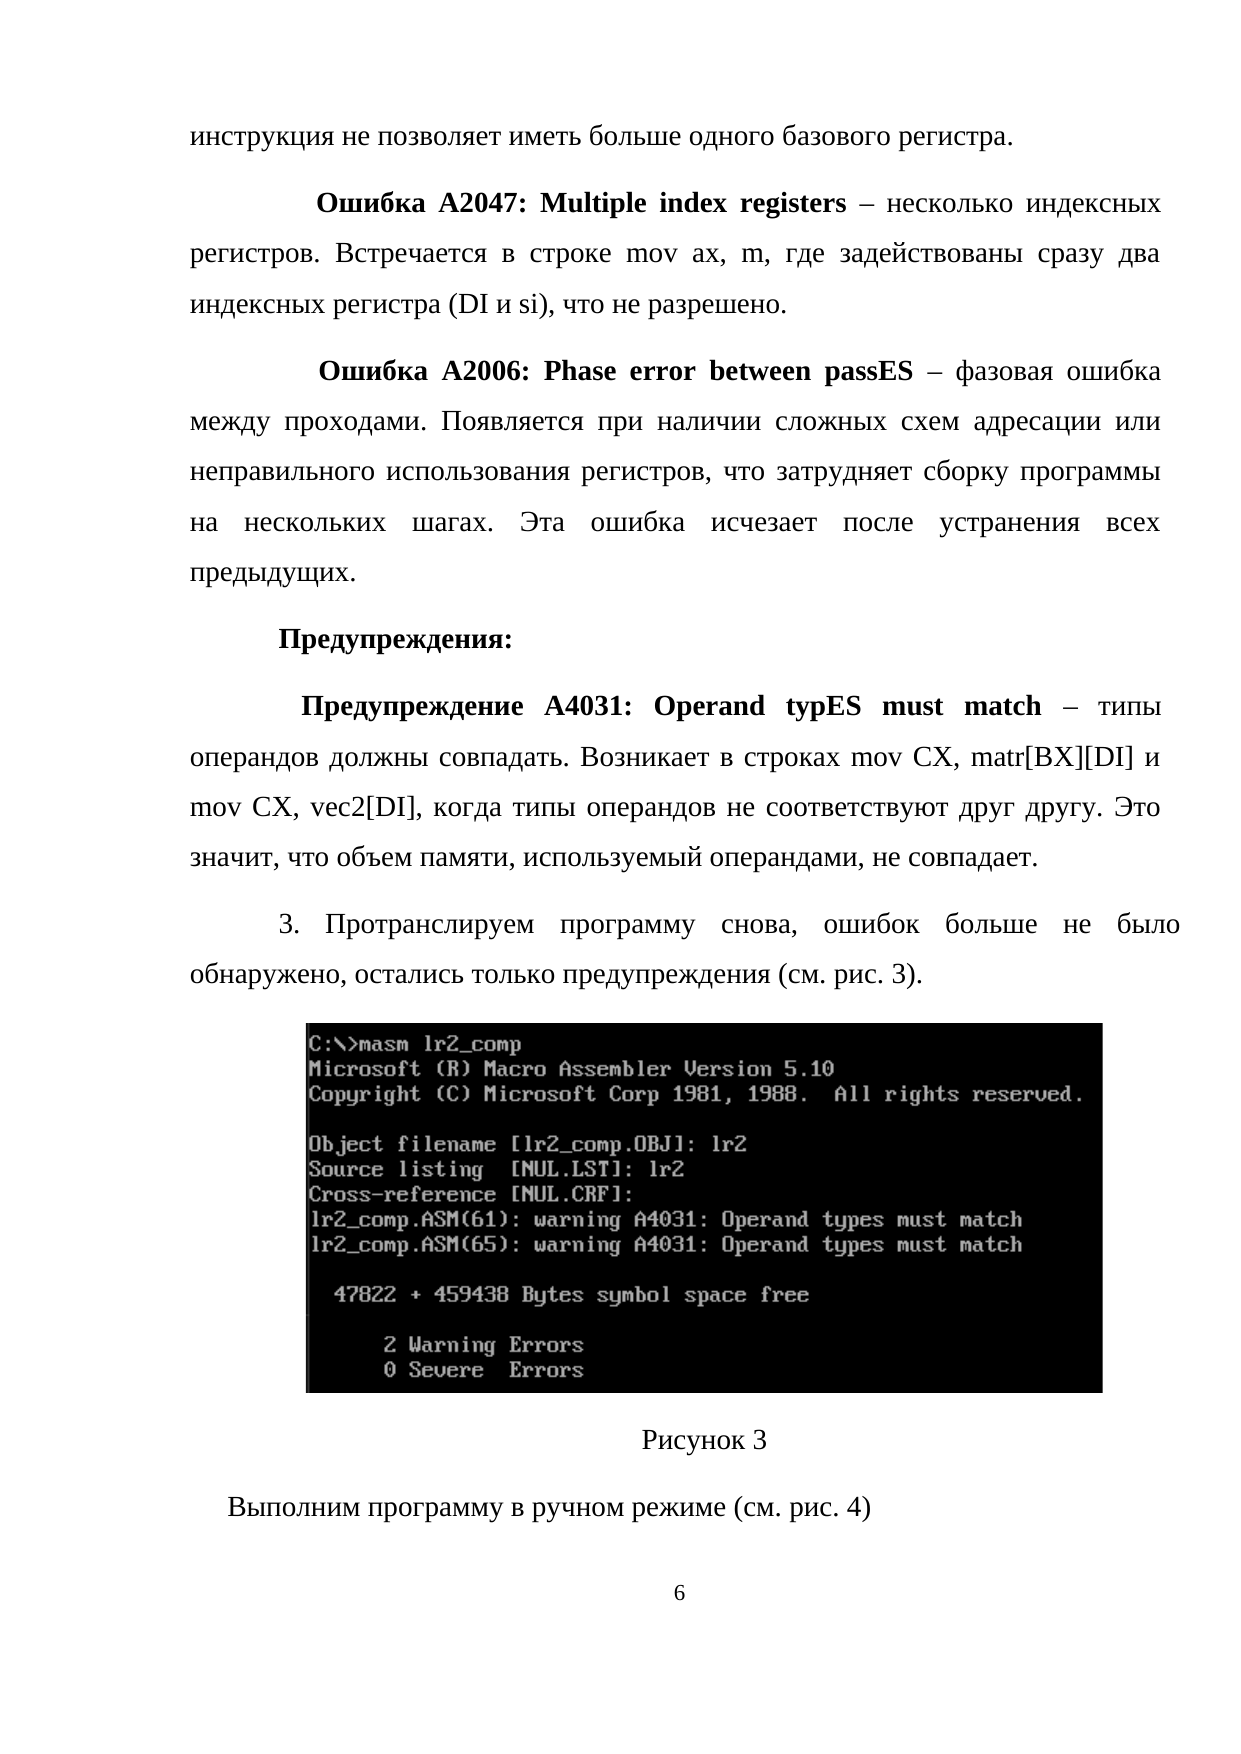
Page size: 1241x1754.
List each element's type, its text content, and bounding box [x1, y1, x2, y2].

list Предупреждение A4031: Operand typES must match – типы операндов должны совпадать. Возникает в строках mov CX, matr[BX][DI] и mov CX, vec2[DI], когда типы операндов не соответствуют друг другу. Это значит, что объем памяти, используемый операндами, не совпадает. [189, 688, 1162, 873]
list Рисунок 3 [227, 1422, 1181, 1456]
list Ошибка A2006: Phase error between passES – фазовая ошибка между проходами. Появляется при наличии сложных схем адресации или неправильного использования регистров, что затрудняет сборку программы на нескольких шагах. Эта ошибка исчезает после устранения всех предыдущих. [189, 353, 1162, 588]
picture [305, 1023, 1103, 1393]
list Предупреждения: [189, 621, 1162, 655]
list Выполним программу в ручном режиме (см. рис. 4) [227, 1489, 1162, 1523]
list Протранслируем программу снова, ошибок больше не было обнаружено, остались только предупреждения (см. рис. 3). [189, 906, 1181, 990]
list Ошибка A2047: Multiple index registers – несколько индексных регистров. Встречается в строке mov ax, m, где задействованы сразу два индексных регистра (DI и si), что не разрешено. [189, 185, 1162, 319]
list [189, 118, 1162, 152]
